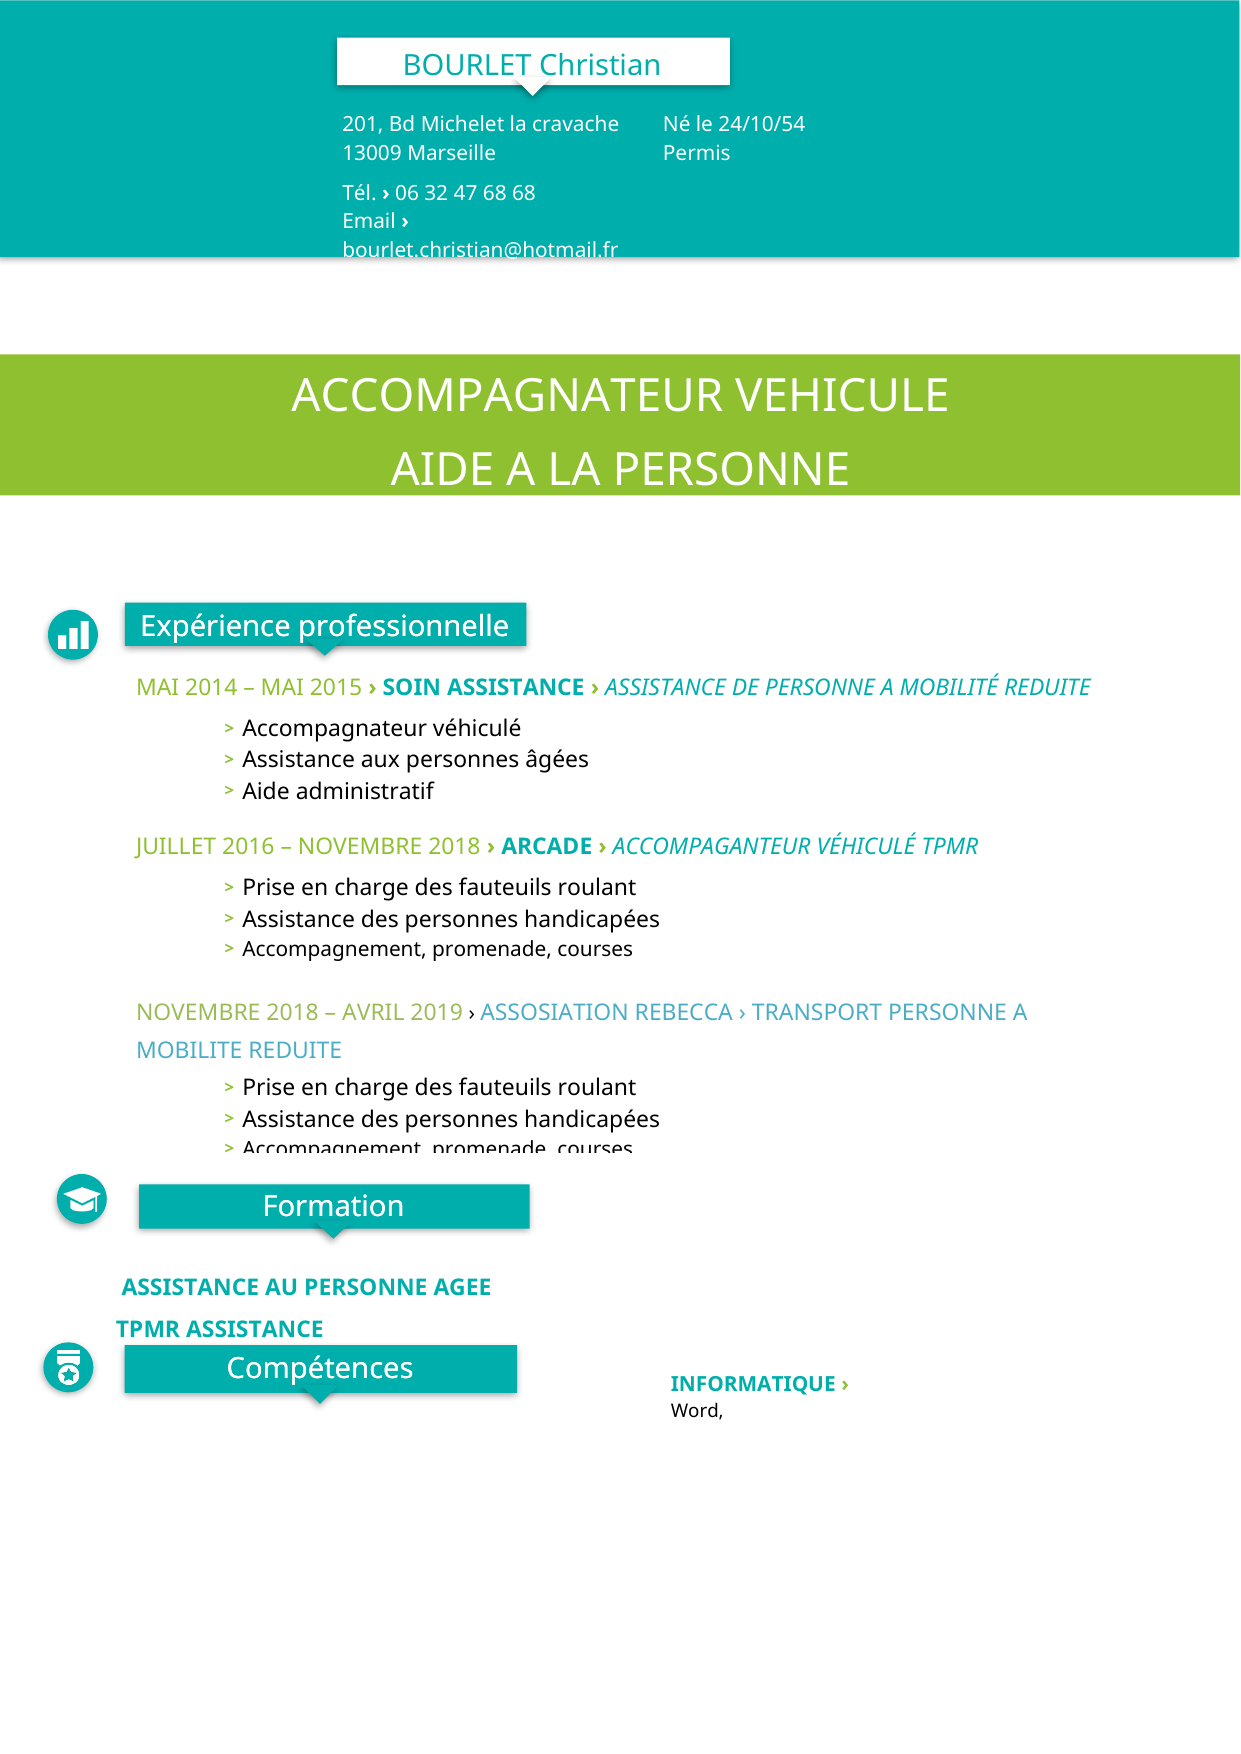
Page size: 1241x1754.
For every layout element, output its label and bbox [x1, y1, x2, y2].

picture [63, 1187, 101, 1212]
picture [58, 621, 89, 649]
picture [57, 1350, 80, 1385]
